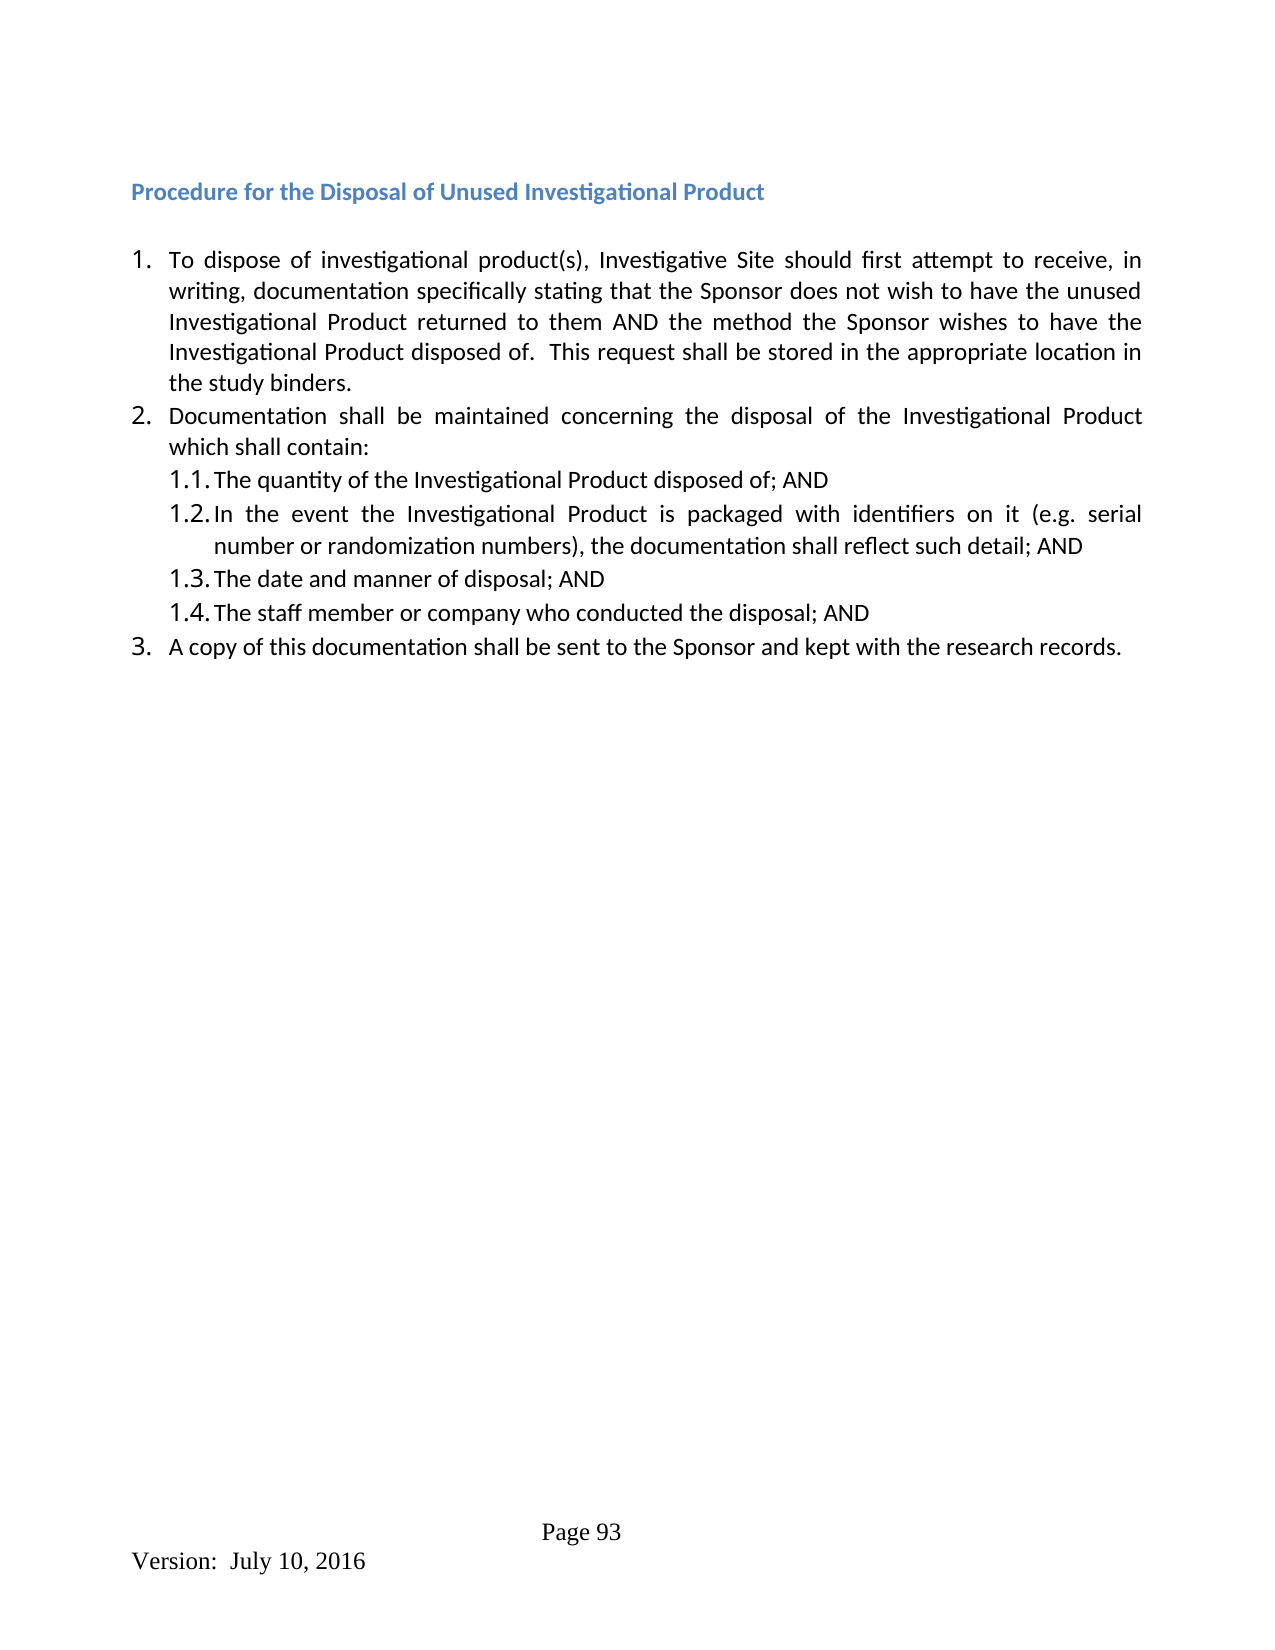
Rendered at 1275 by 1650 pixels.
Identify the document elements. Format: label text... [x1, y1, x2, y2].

subtitle Procedure for the Disposal of Unused Investigational Product [131, 176, 1144, 206]
list The date and manner of disposal; AND [169, 561, 1144, 595]
list The quantity of the Investigational Product disposed of; AND [169, 462, 1144, 496]
list The staff member or company who conducted the disposal; AND [169, 595, 1144, 629]
list A copy of this documentation shall be sent to the Sponsor and kept with the research records. [131, 629, 1144, 663]
list Documentation shall be maintained concerning the disposal of the Investigational Product which shall contain: [131, 397, 1144, 462]
list In the event the Investigational Product is packaged with identifiers on it (e.g. serial number or randomization numbers), the documentation shall reflect such detail; AND [169, 496, 1144, 561]
list To dispose of investigational product(s), Investigative Site should first attempt to receive, in writing, documentation specifically stating that the Sponsor does not wish to have the unused Investigational Product returned to them AND the method the Sponsor wishes to have the Investigational Product disposed of. This request shall be stored in the appropriate location in the study binders. [131, 241, 1144, 397]
